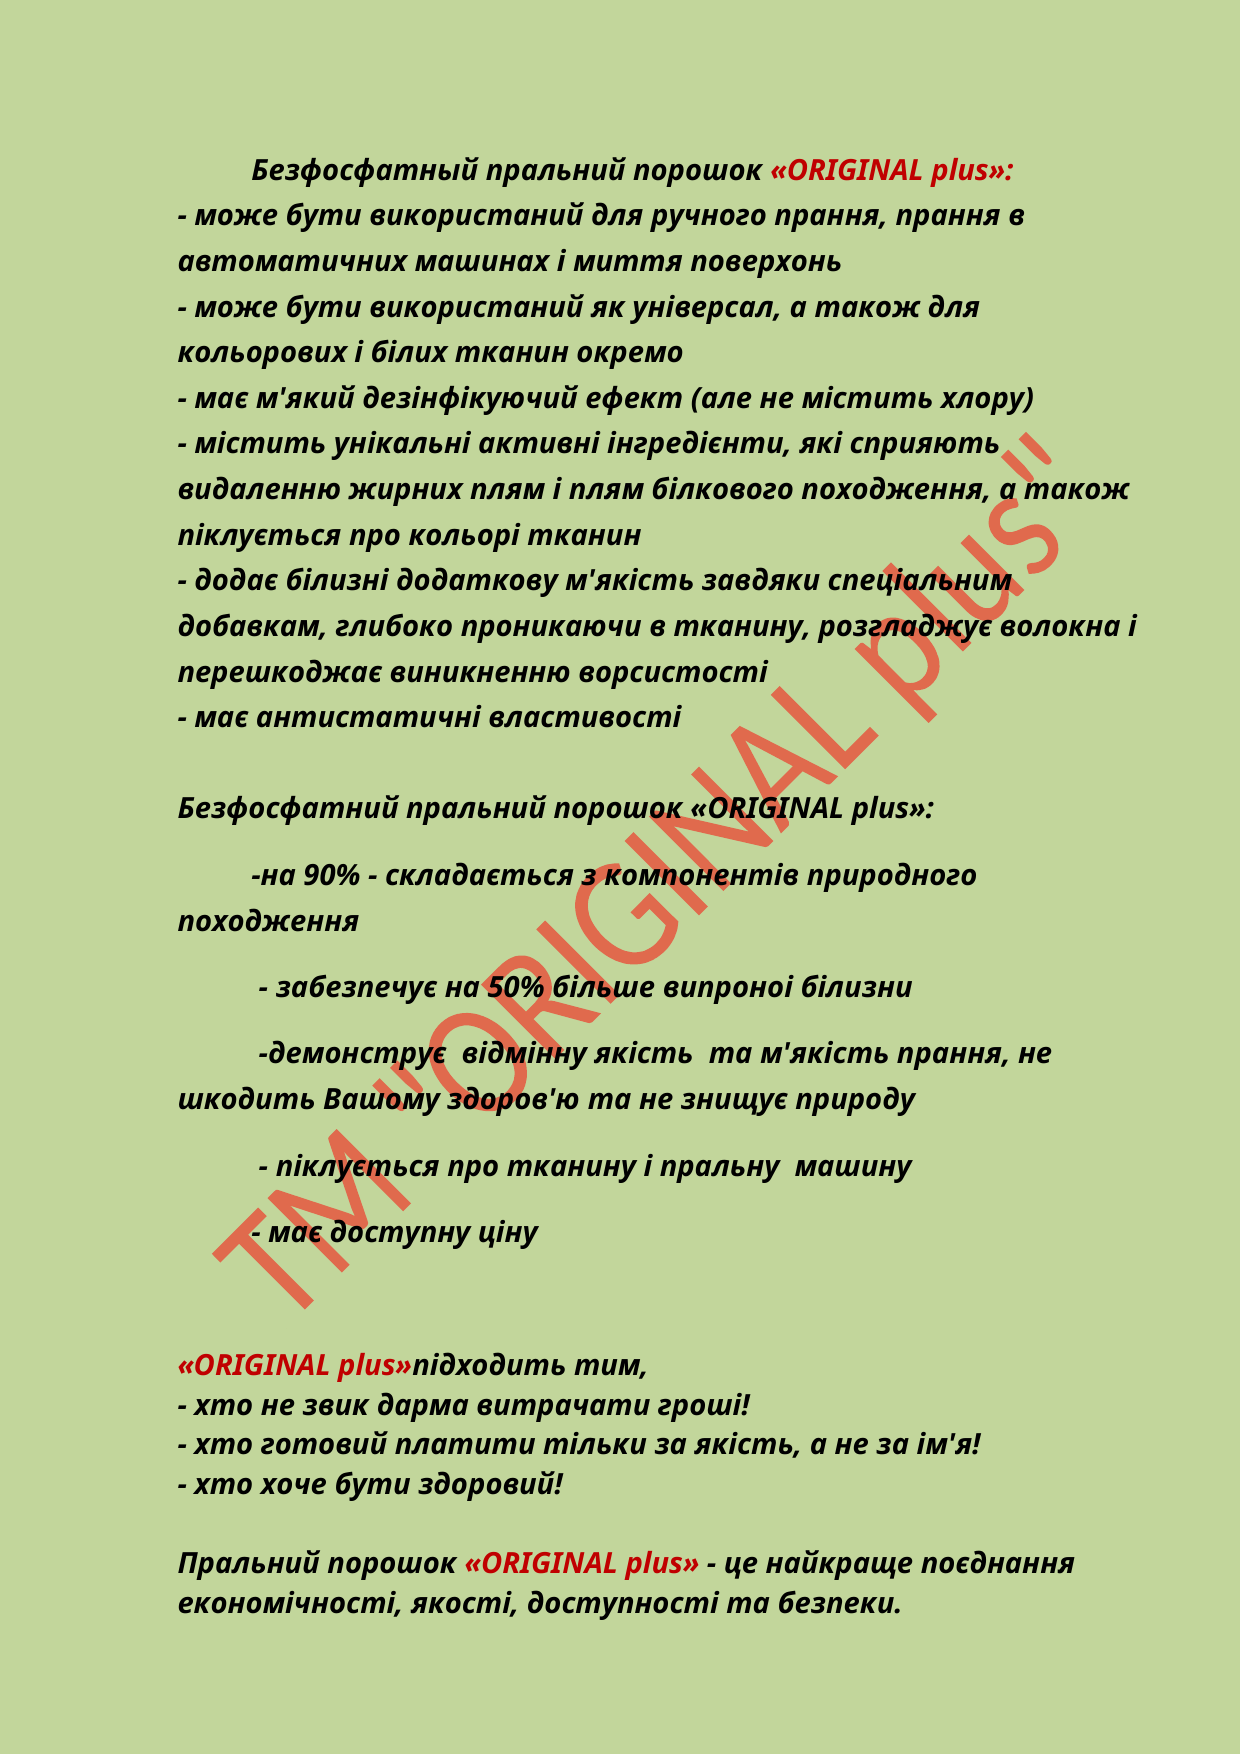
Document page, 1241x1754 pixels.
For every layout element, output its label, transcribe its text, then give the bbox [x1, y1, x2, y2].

text - має доступну ціну [177, 1211, 1152, 1251]
text -на 90% - складається з компонентів природного походження [177, 854, 1152, 939]
text -демонструє відмінну якість та м'якість прання, не шкодить Вашому здоров'ю та не знищує природу [177, 1033, 1152, 1118]
text - забезпечує на 50% більше випроноі білизни [177, 966, 1152, 1006]
text «ORIGINAL plus»підходить тим, - хто не звик дарма витрачати гроші! - хто готовий платити тільки за якість, а не за ім'я! - хто хоче бути здоровий! [177, 1344, 1152, 1503]
text Безфосфатный пральний порошок «ORIGINAL plus»: - може бути використаний для ручного прання, прання в автоматичних машинах і миття поверхонь - може бути використаний як універсал, а також для кольорових і білих тканин окремо - має м'який дезінфікуючий ефект (але не містить хлору) - містить унікальні активні інгредієнти, які сприяють видаленню жирних плям і плям білкового походження, а також піклується про кольорі тканин - додає білизні додаткову м'якість завдяки спеціальним добавкам, глибоко проникаючи в тканину, розгладжує волокна і перешкоджає виникненню ворсистості - має антистатичні властивості Безфосфатний пральний порошок «ORIGINAL plus»: [177, 149, 1152, 827]
text - піклується про тканину і пральну машину [177, 1145, 1152, 1184]
